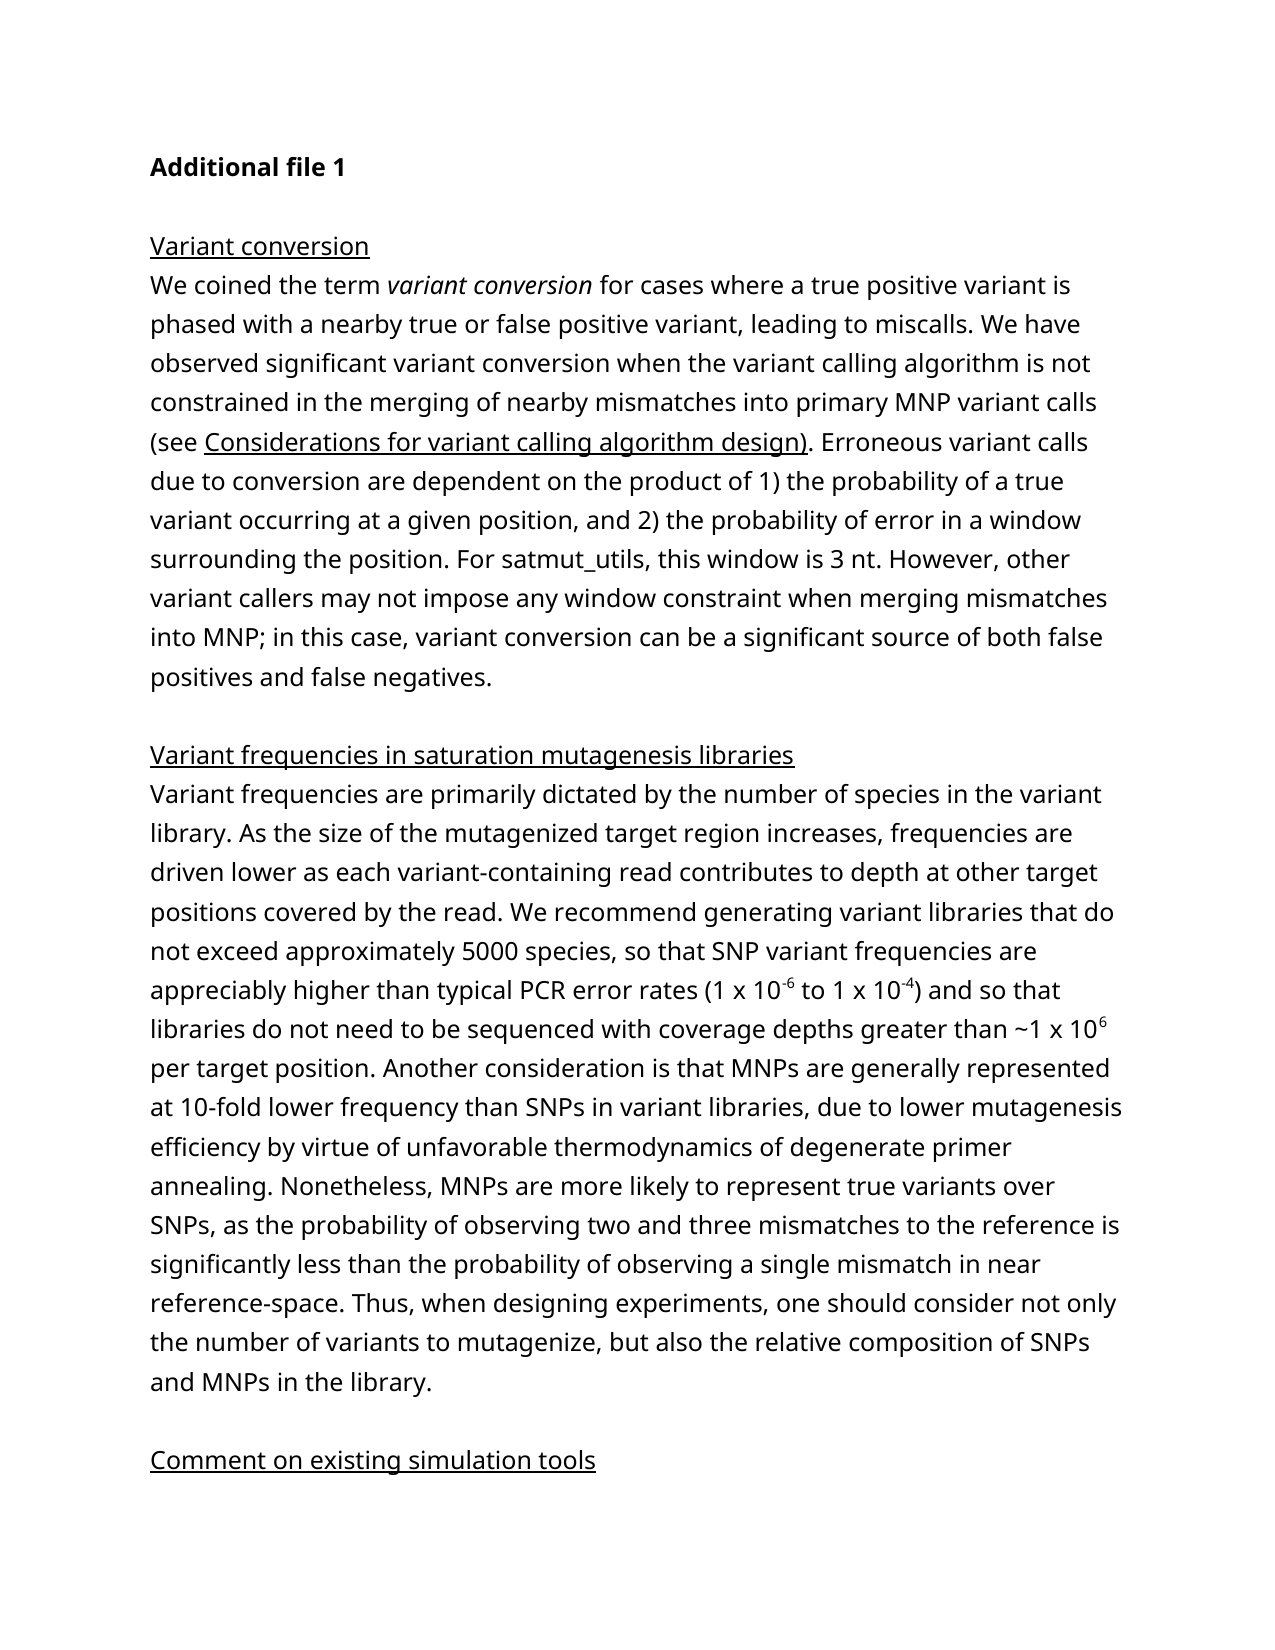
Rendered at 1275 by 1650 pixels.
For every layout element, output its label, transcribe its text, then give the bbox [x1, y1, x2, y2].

text Variant conversion [150, 228, 1125, 262]
text Additional file 1 [150, 150, 1125, 184]
text Variant frequencies in saturation mutagenesis libraries [150, 737, 1125, 772]
text We coined the term variant conversion for cases where a true positive variant is phased with a nearby true or false positive variant, leading to miscalls. We have observed significant variant conversion when the variant calling algorithm is not constrained in the merging of nearby mismatches into primary MNP variant calls (see Considerations for variant calling algorithm design). Erroneous variant calls due to conversion are dependent on the product of 1) the probability of a true variant occurring at a given position, and 2) the probability of error in a window surrounding the position. For satmut_utils, this window is 3 nt. However, other variant callers may not impose any window constraint when merging mismatches into MNP; in this case, variant conversion can be a significant source of both false positives and false negatives. [150, 267, 1125, 693]
text Comment on existing simulation tools [150, 1442, 1125, 1477]
text Variant frequencies are primarily dictated by the number of species in the variant library. As the size of the mutagenized target region increases, frequencies are driven lower as each variant-containing read contributes to depth at other target positions covered by the read. We recommend generating variant libraries that do not exceed approximately 5000 species, so that SNP variant frequencies are appreciably higher than typical PCR error rates (1 x 10-6 to 1 x 10-4) and so that libraries do not need to be sequenced with coverage depths greater than ~1 x 106 per target position. Another consideration is that MNPs are generally represented at 10-fold lower frequency than SNPs in variant libraries, due to lower mutagenesis efficiency by virtue of unfavorable thermodynamics of degenerate primer annealing. Nonetheless, MNPs are more likely to represent true variants over SNPs, as the probability of observing two and three mismatches to the reference is significantly less than the probability of observing a single mismatch in near reference-space. Thus, when designing experiments, one should consider not only the number of variants to mutagenize, but also the relative composition of SNPs and MNPs in the library. [150, 777, 1125, 1398]
